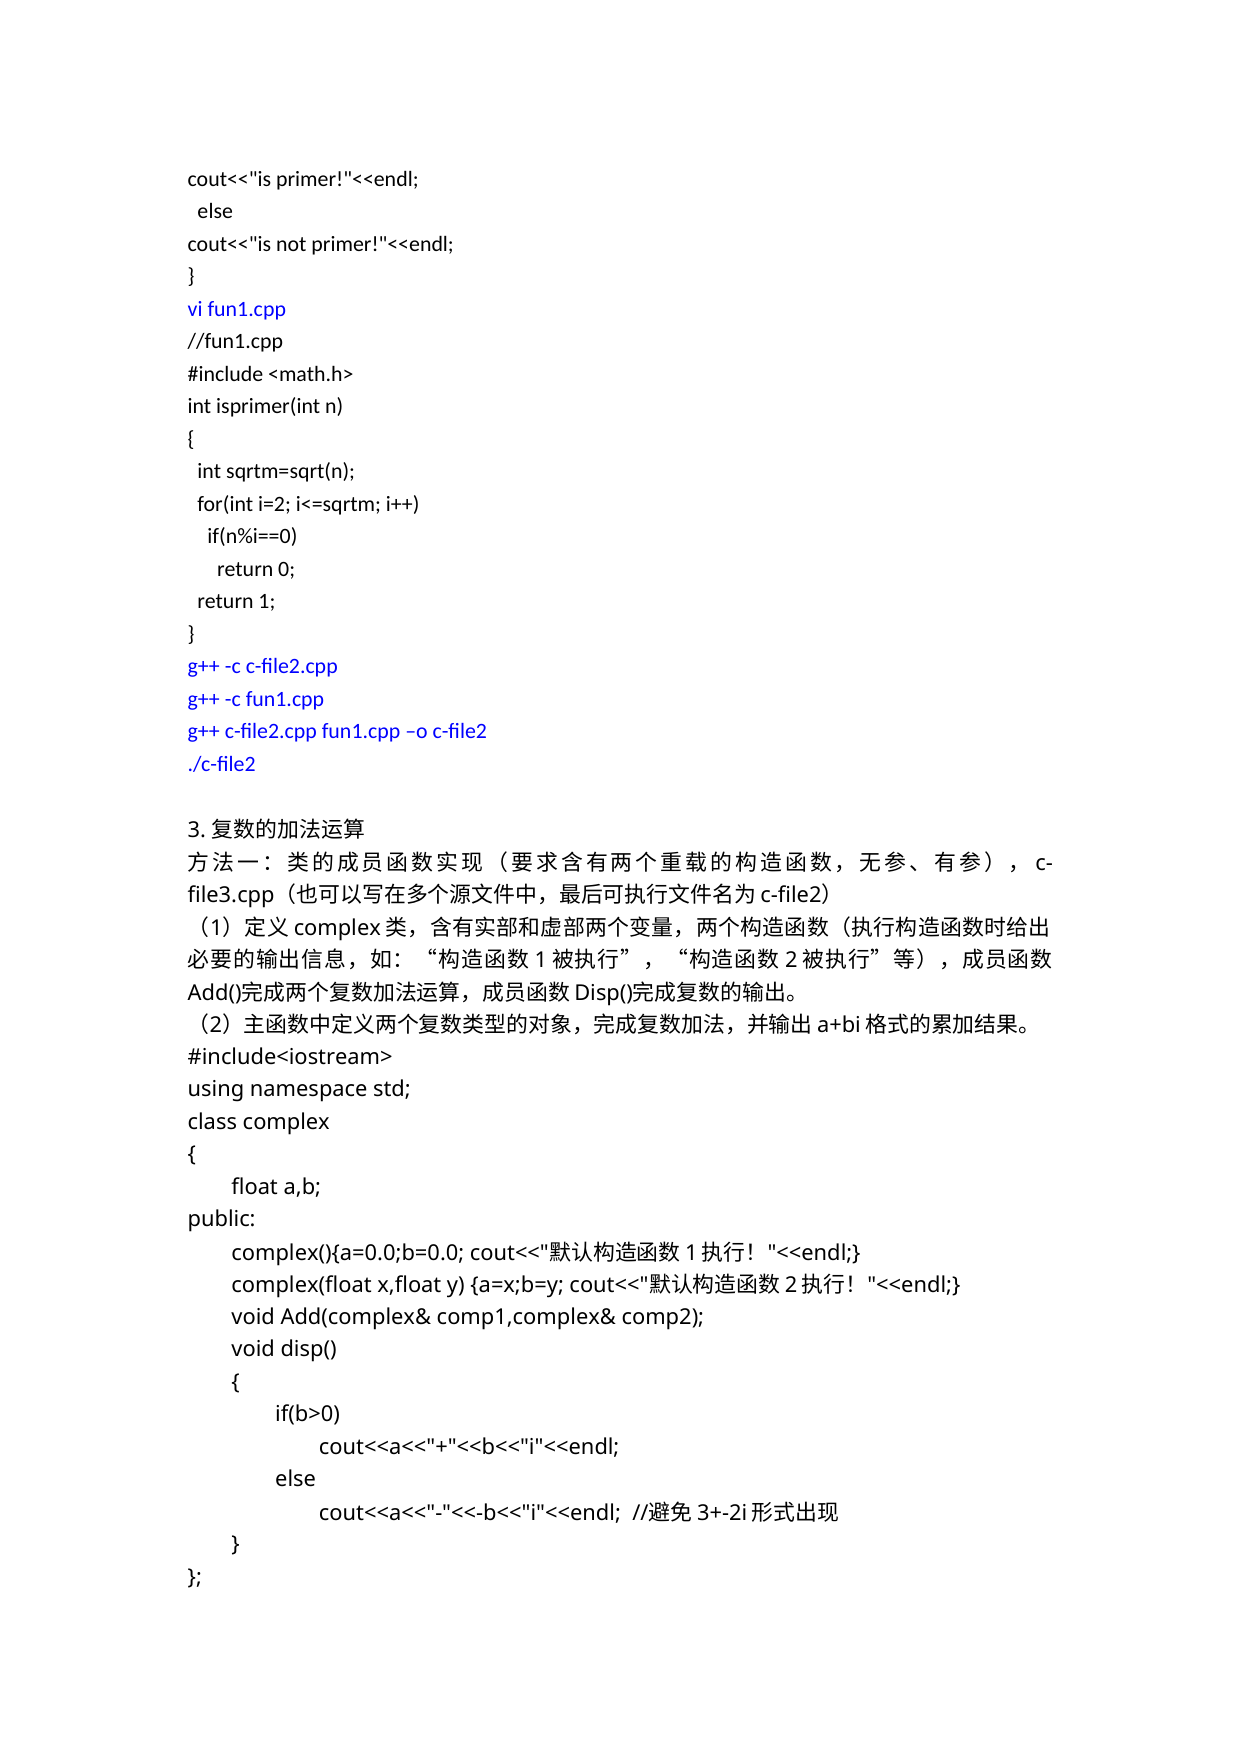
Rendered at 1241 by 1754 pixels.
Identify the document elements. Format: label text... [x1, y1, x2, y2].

text complex(){a=0.0;b=0.0; cout<<"默认构造函数1执行！"<<endl;} [187, 1234, 1053, 1267]
text g++ -c fun1.cpp [187, 682, 1053, 714]
text } [187, 1527, 1053, 1559]
text cout<<a<<"-"<<-b<<"i"<<endl; //避免3+-2i形式出现 [187, 1494, 1053, 1527]
text int isprimer(int n) [187, 389, 1053, 422]
text int sqrtm=sqrt(n); [187, 454, 1053, 487]
text complex(float x,float y) {a=x;b=y; cout<<"默认构造函数2执行！"<<endl;} [187, 1267, 1053, 1299]
text if(n%i==0) [187, 519, 1053, 552]
text return 0; [187, 552, 1053, 584]
text for(int i=2; i<=sqrtm; i++) [187, 487, 1053, 519]
text cout<<a<<"+"<<b<<"i"<<endl; [187, 1429, 1053, 1462]
text g++ -c c-file2.cpp [187, 649, 1053, 682]
text } [187, 259, 1053, 292]
text #include<iostream> [187, 1039, 1053, 1072]
text { [187, 1364, 1053, 1397]
text vi fun1.cpp [187, 292, 1053, 324]
text } [187, 617, 1053, 649]
text （1）定义complex类，含有实部和虚部两个变量，两个构造函数（执行构造函数时给出必要的输出信息，如：“构造函数1被执行”，“构造函数2被执行”等），成员函数Add()完成两个复数加法运算，成员函数Disp()完成复数的输出。 [187, 909, 1053, 1007]
text ./c-file2 [187, 747, 1053, 779]
text g++ c-file2.cpp fun1.cpp –o c-file2 [187, 714, 1053, 747]
text if(b>0) [187, 1397, 1053, 1429]
text cout<<"is primer!"<<endl; [187, 162, 1053, 194]
text 3. 复数的加法运算 [187, 812, 1053, 844]
text public: [187, 1202, 1053, 1234]
text { [187, 422, 1053, 454]
text else [187, 194, 1053, 227]
text class complex [187, 1104, 1053, 1137]
text }; [187, 1559, 1053, 1592]
text { [187, 1137, 1053, 1169]
text void Add(complex& comp1,complex& comp2); [187, 1299, 1053, 1332]
text using namespace std; [187, 1072, 1053, 1104]
text 方法一：类的成员函数实现（要求含有两个重载的构造函数，无参、有参），c-file3.cpp（也可以写在多个源文件中，最后可执行文件名为c-file2） [187, 844, 1053, 909]
text cout<<"is not primer!"<<endl; [187, 227, 1053, 259]
text else [187, 1462, 1053, 1494]
text return 1; [187, 584, 1053, 617]
text （2）主函数中定义两个复数类型的对象，完成复数加法，并输出a+bi格式的累加结果。 [187, 1007, 1053, 1039]
text //fun1.cpp [187, 324, 1053, 357]
text float a,b; [187, 1169, 1053, 1202]
text #include <math.h> [187, 357, 1053, 389]
text void disp() [187, 1332, 1053, 1364]
